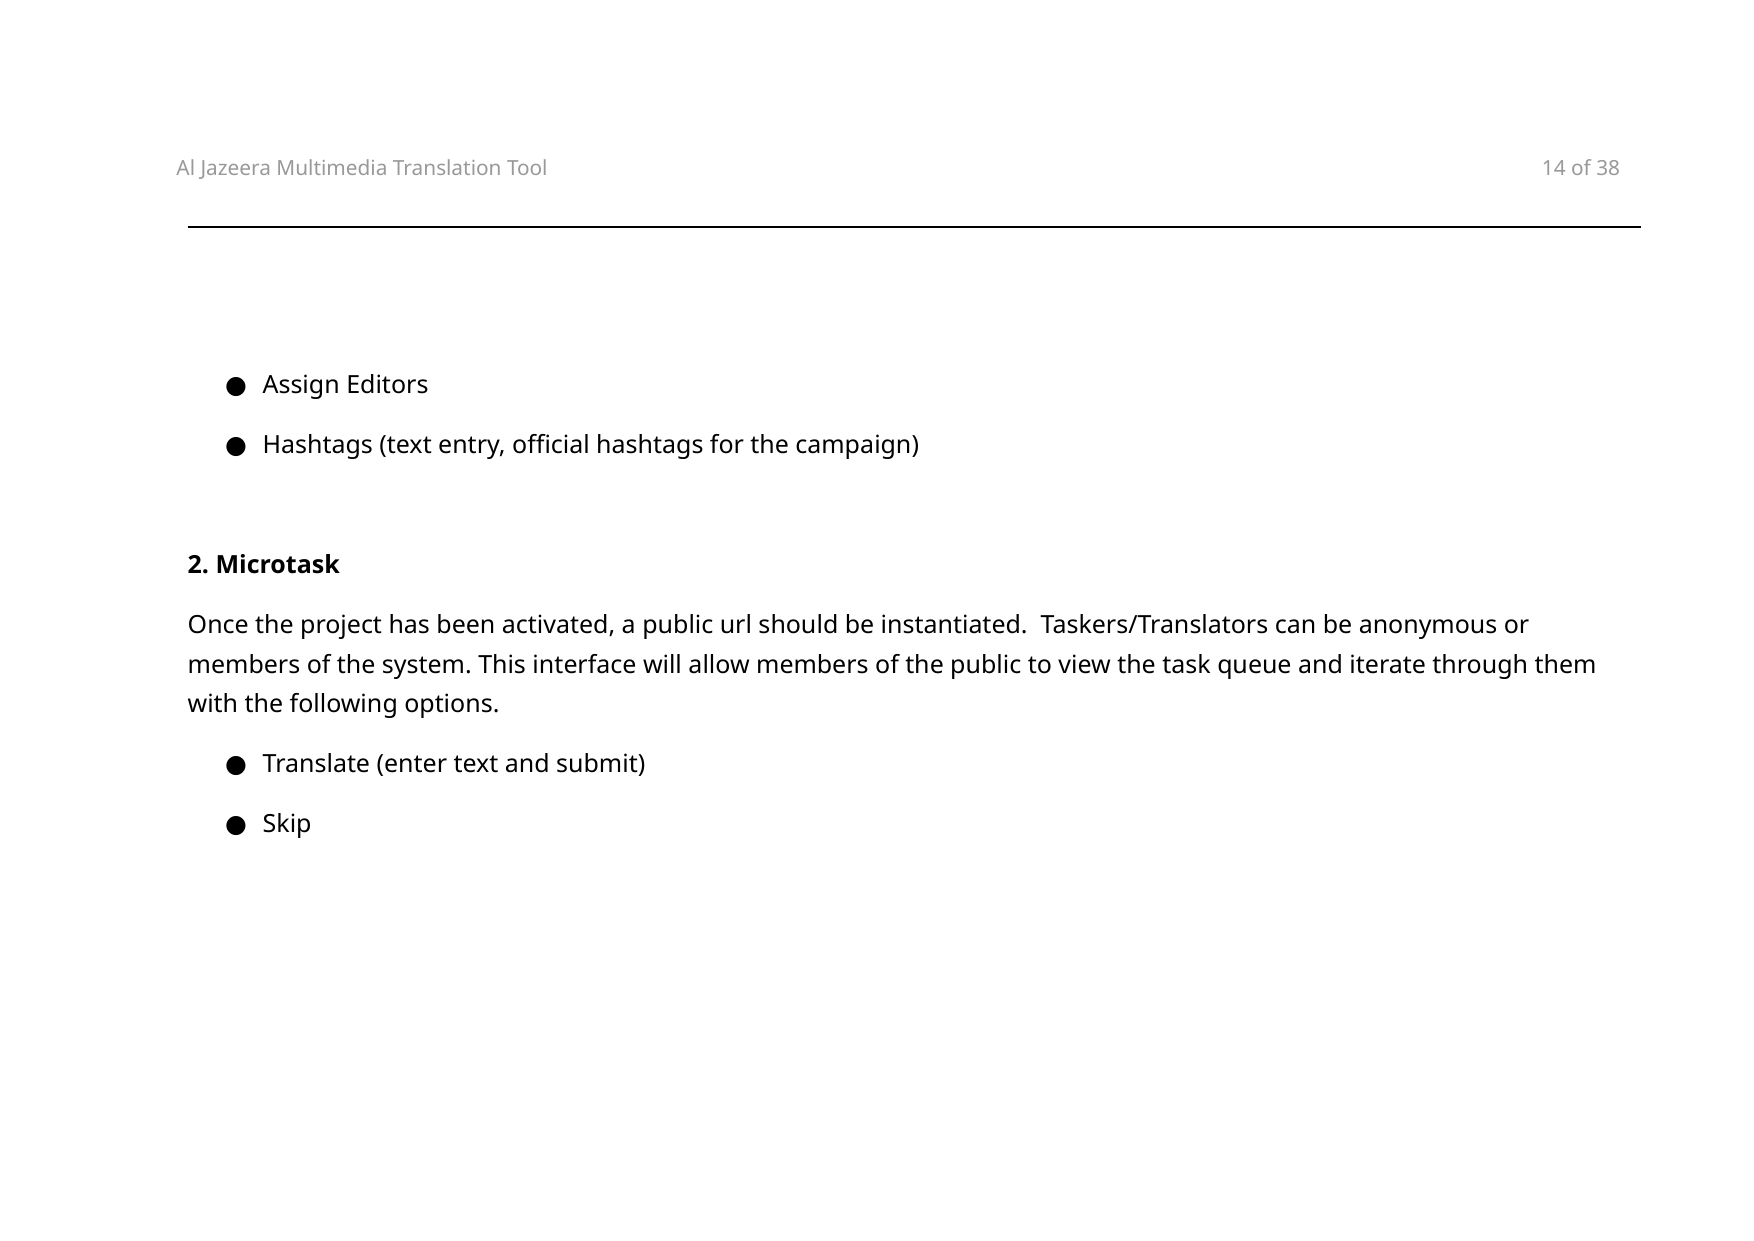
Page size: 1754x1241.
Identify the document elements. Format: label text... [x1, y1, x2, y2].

list Assign Editors [225, 367, 1641, 401]
text 2. Microtask [187, 547, 1641, 581]
text Once the project has been activated, a public url should be instantiated. Taskers/Translators can be anonymous or members of the system. This interface will allow members of the public to view the task queue and iterate through them with the following options. [187, 607, 1641, 719]
list Hashtags (text entry, official hashtags for the campaign) [225, 427, 1641, 461]
list Skip [225, 805, 1641, 839]
list Translate (enter text and submit) [225, 745, 1641, 779]
